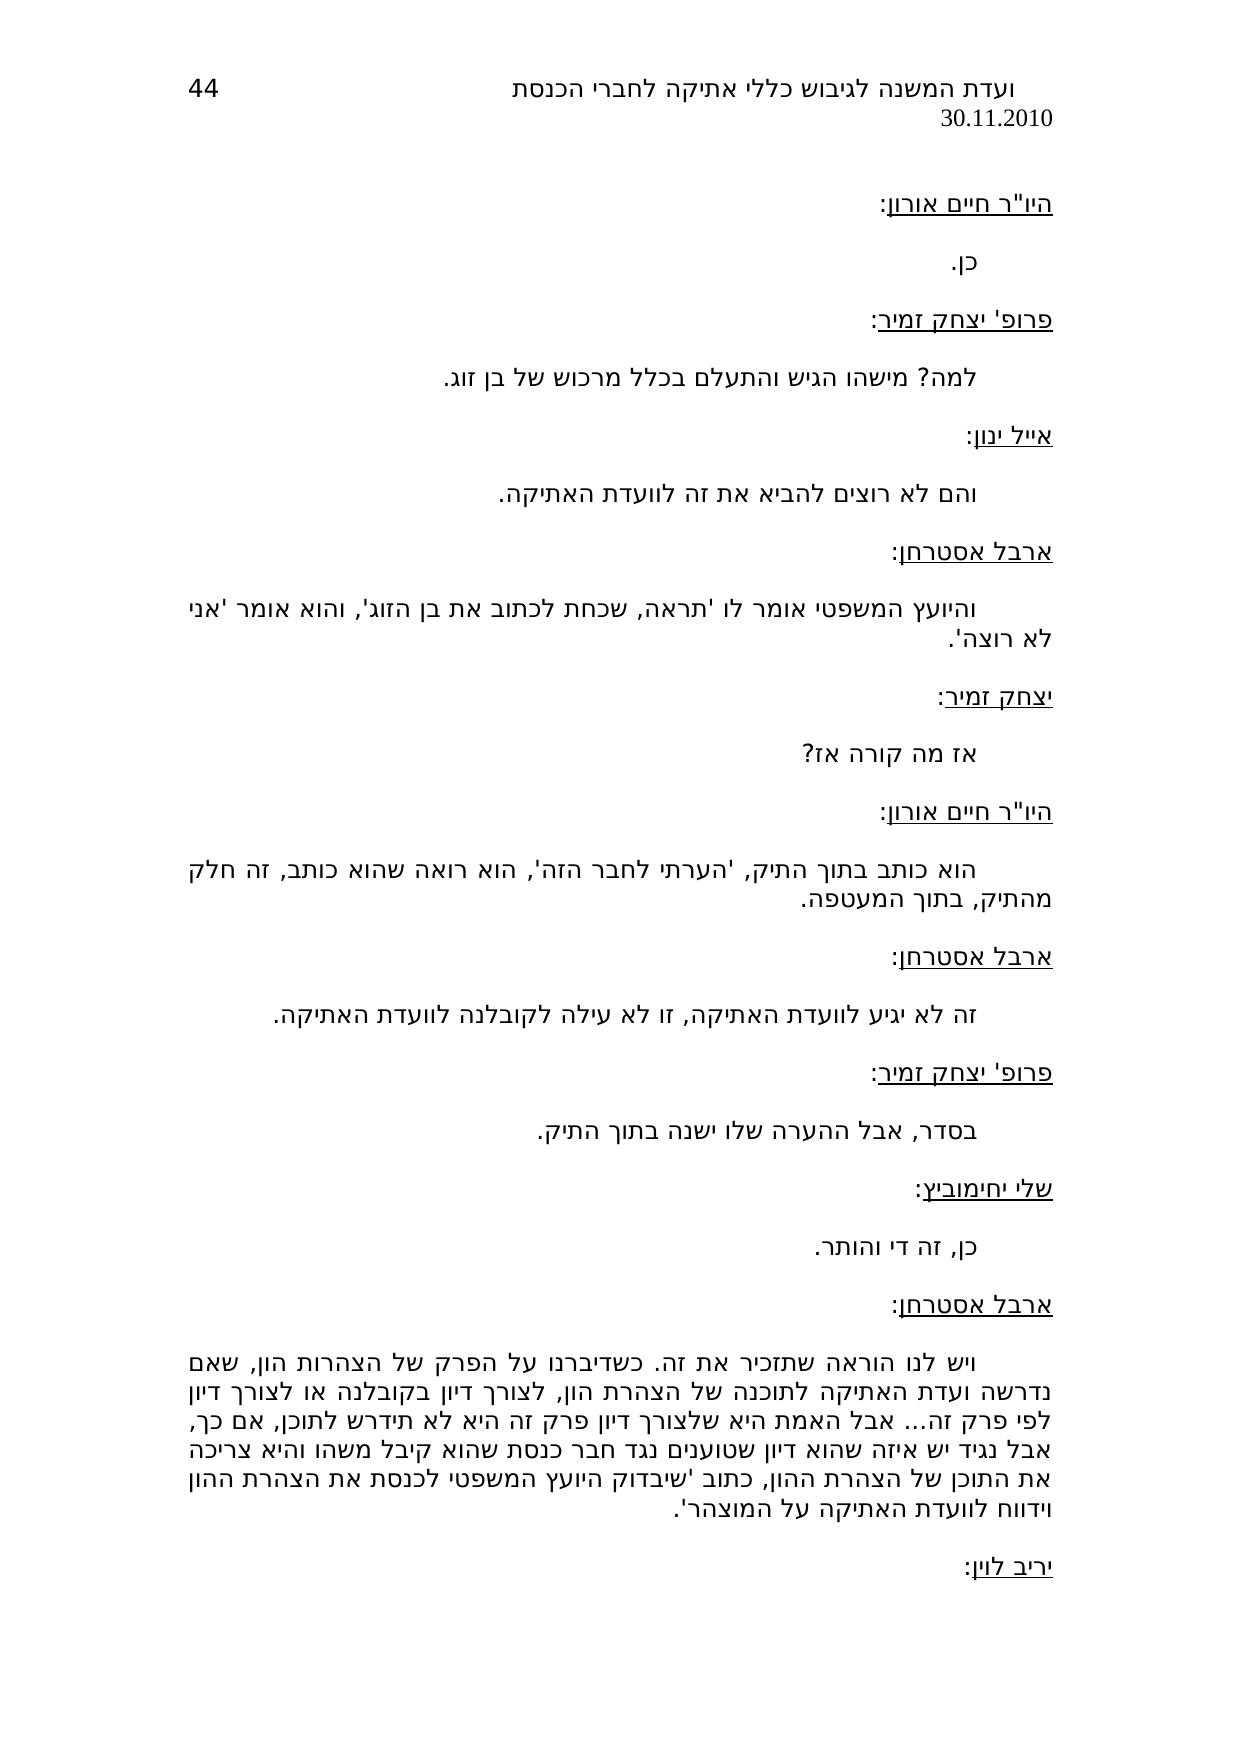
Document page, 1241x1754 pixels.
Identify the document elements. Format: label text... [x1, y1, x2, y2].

text בסדר, אבל ההערה שלו ישנה בתוך התיק. [187, 1116, 1053, 1145]
text אז מה קורה אז? [187, 739, 1053, 769]
text ארבל אסטרחן: [187, 537, 1053, 566]
text היו"ר חיים אורון: [187, 797, 1053, 827]
text אייל ינון: [187, 421, 1053, 450]
text שלי יחימוביץ: [187, 1174, 1053, 1203]
text יריב לוין: [187, 1552, 1053, 1581]
text ארבל אסטרחן: [187, 1290, 1053, 1319]
text יצחק זמיר: [187, 682, 1053, 711]
text והם לא רוצים להביא את זה לוועדת האתיקה. [187, 479, 1053, 508]
text פרופ' יצחק זמיר: [187, 305, 1053, 334]
text היו"ר חיים אורון: [187, 189, 1053, 218]
text ויש לנו הוראה שתזכיר את זה. כשדיברנו על הפרק של הצהרות הון, שאם נדרשה ועדת האתיקה לתוכנה של הצהרת הון, לצורך דיון בקובלנה או לצורך דיון לפי פרק זה... אבל האמת היא שלצורך דיון פרק זה היא לא תידרש לתוכן, אם כך, אבל נגיד יש איזה שהוא דיון שטוענים נגד חבר כנסת שהוא קיבל משהו והיא צריכה את התוכן של הצהרת ההון, כתוב 'שיבדוק היועץ המשפטי לכנסת את הצהרת ההון וידווח לוועדת האתיקה על המוצהר'. [187, 1348, 1053, 1523]
text והיועץ המשפטי אומר לו 'תראה, שכחת לכתוב את בן הזוג', והוא אומר 'אני לא רוצה'. [187, 594, 1053, 653]
text פרופ' יצחק זמיר: [187, 1058, 1053, 1087]
text הוא כותב בתוך התיק, 'הערתי לחבר הזה', הוא רואה שהוא כותב, זה חלק מהתיק, בתוך המעטפה. [187, 855, 1053, 914]
text זה לא יגיע לוועדת האתיקה, זו לא עילה לקובלנה לוועדת האתיקה. [187, 1000, 1053, 1029]
text כן, זה די והותר. [187, 1232, 1053, 1261]
text ארבל אסטרחן: [187, 942, 1053, 972]
text כן. [187, 247, 1053, 276]
text למה? מישהו הגיש והתעלם בכלל מרכוש של בן זוג. [187, 363, 1053, 392]
